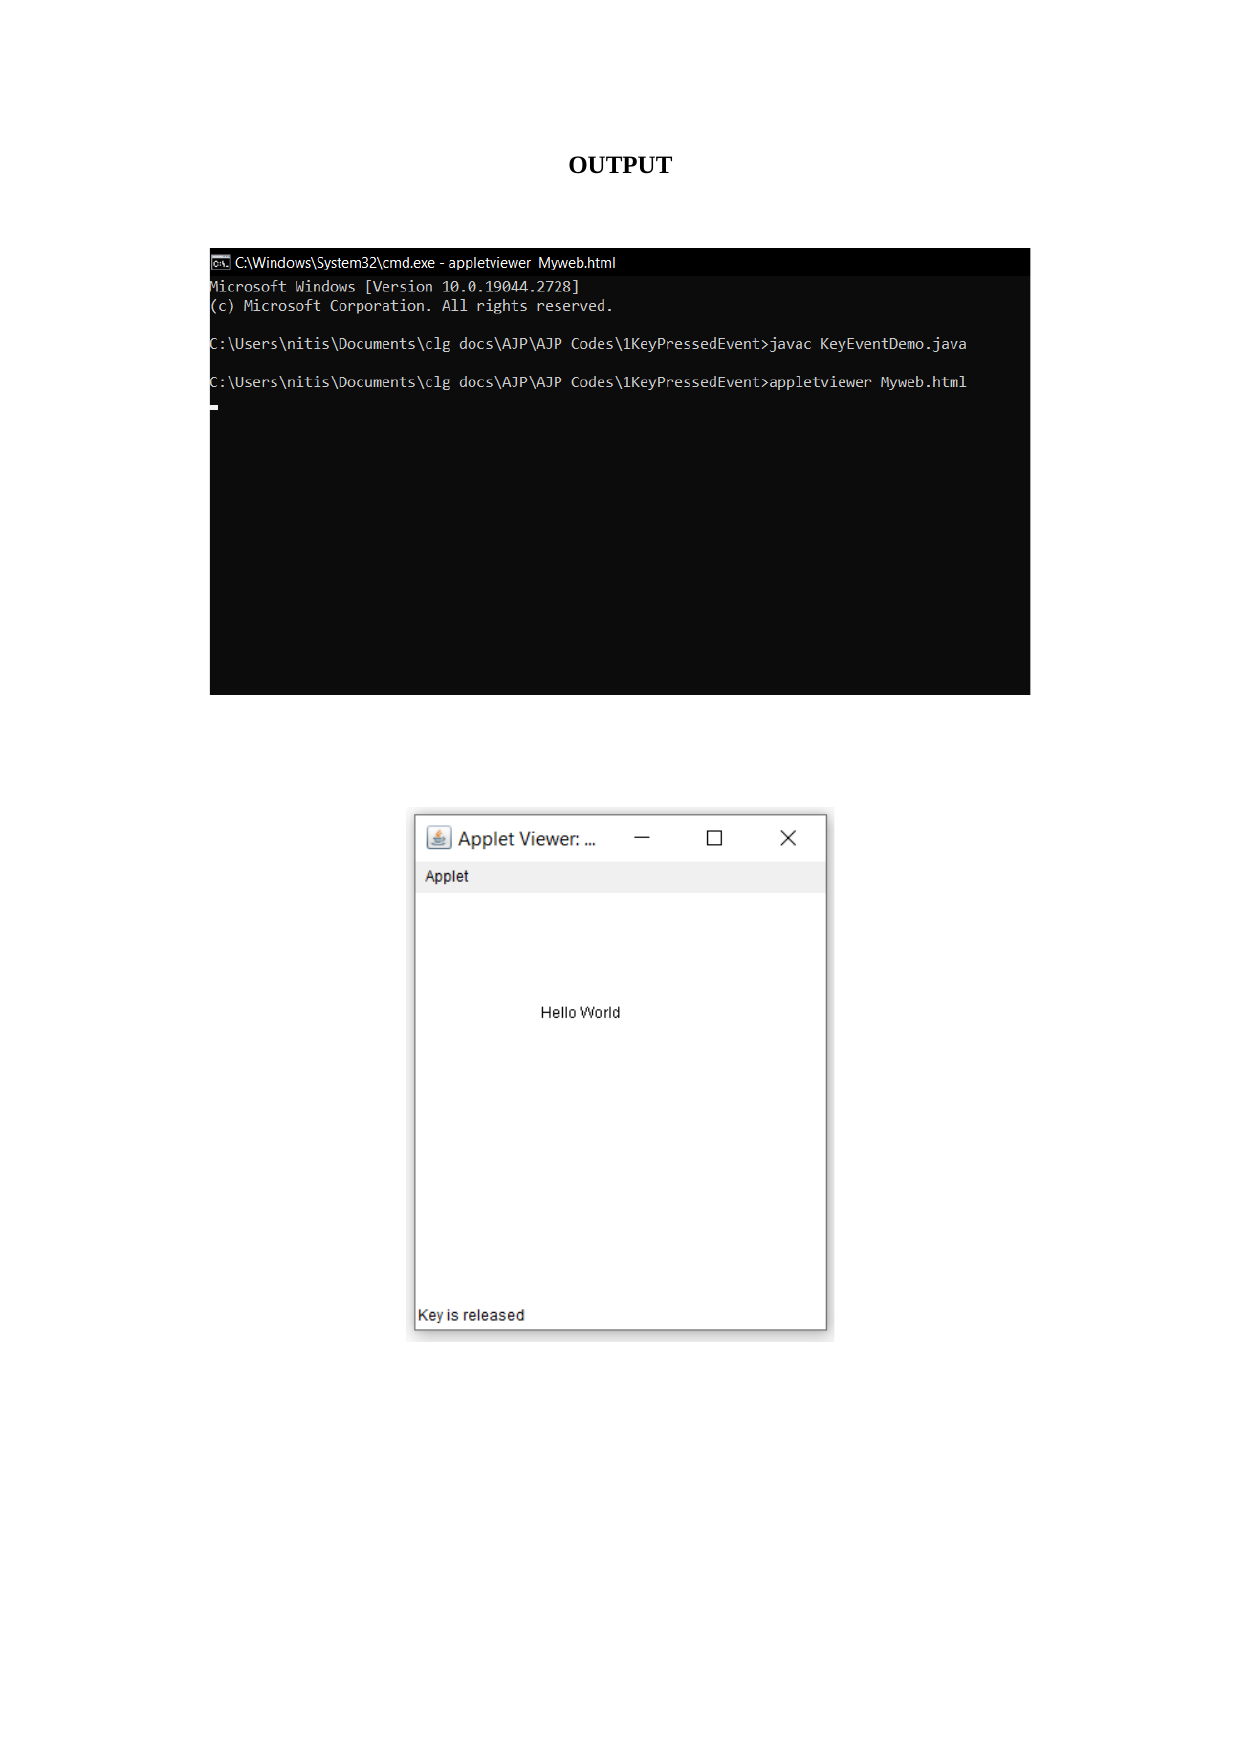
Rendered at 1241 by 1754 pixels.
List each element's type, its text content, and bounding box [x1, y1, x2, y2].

picture [406, 807, 835, 1342]
picture [209, 248, 1031, 695]
text OUTPUT [150, 150, 1090, 179]
